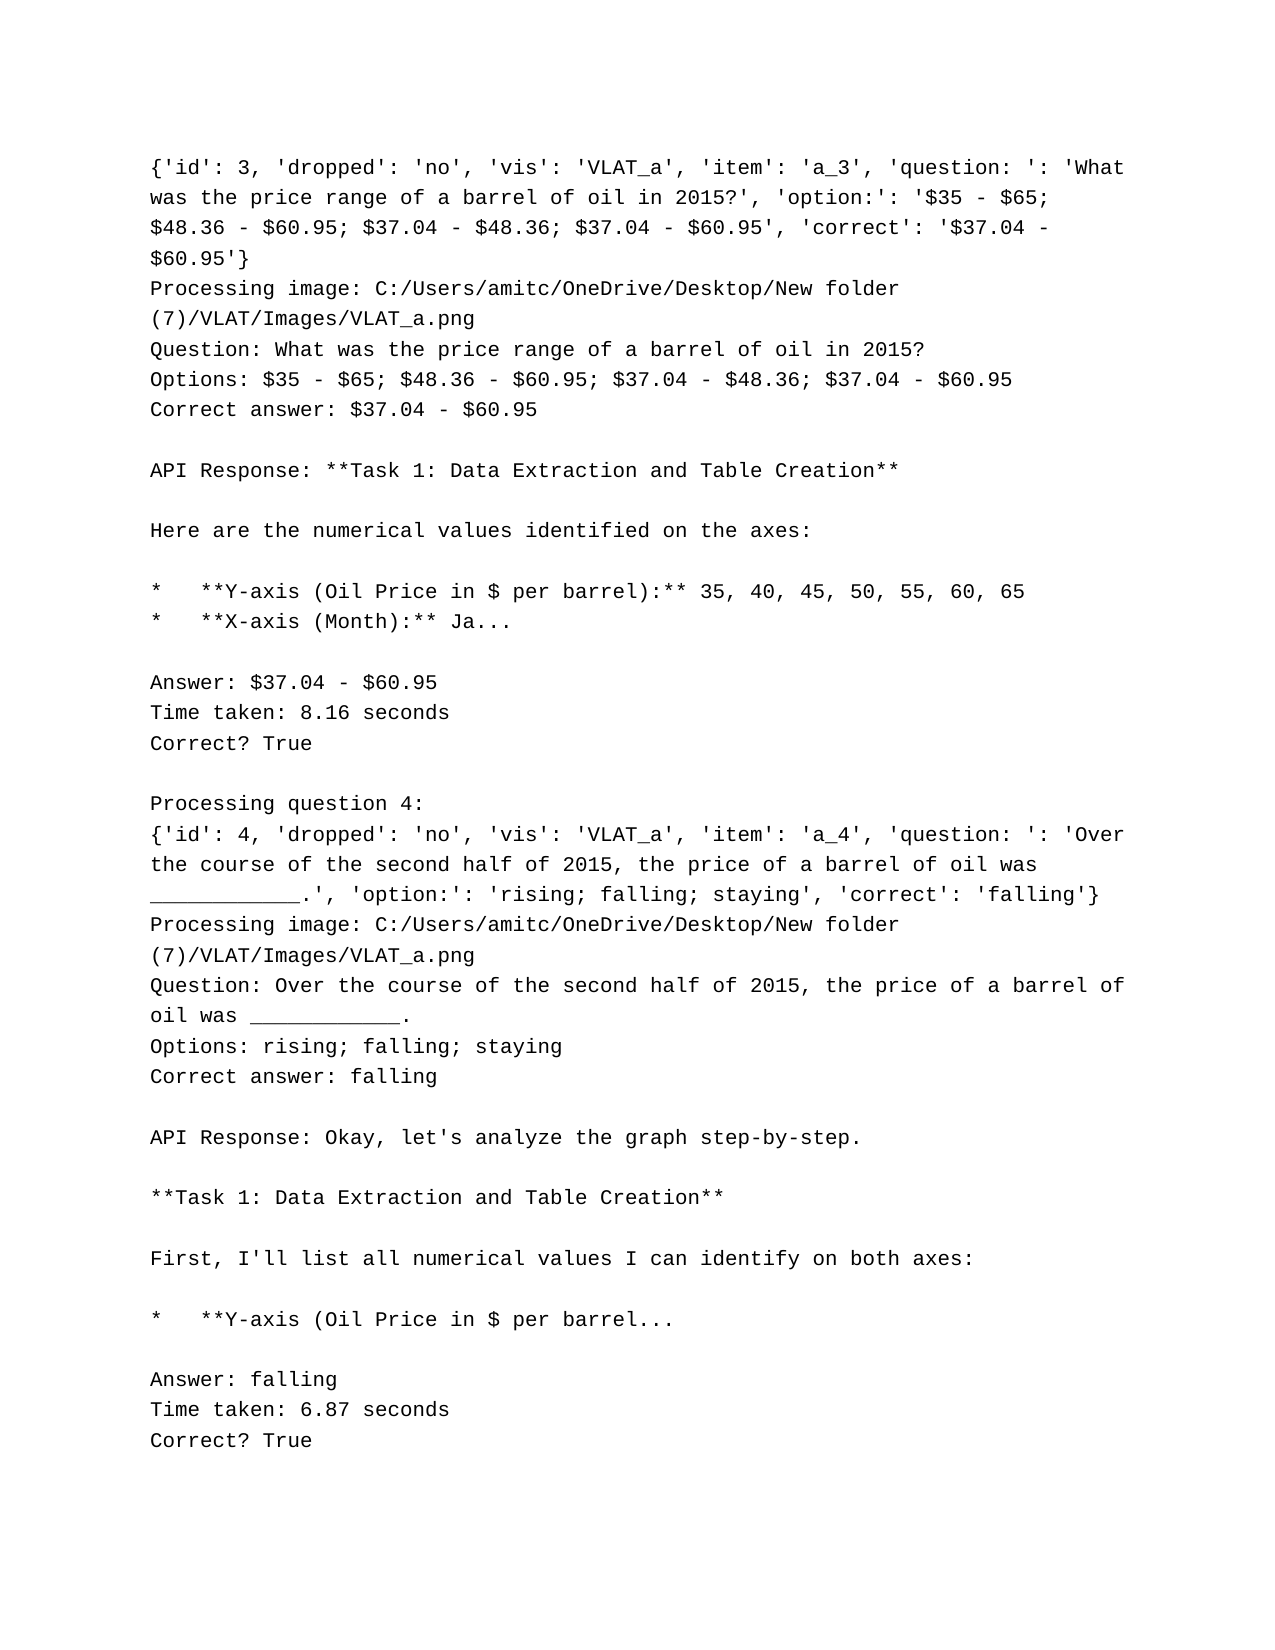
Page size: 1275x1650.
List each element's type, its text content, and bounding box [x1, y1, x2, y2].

text Processing image: C:/Users/amitc/OneDrive/Desktop/New folder (7)/VLAT/Images/VLAT_a.png [150, 271, 1125, 332]
text API Response: **Task 1: Data Extraction and Table Creation** [150, 453, 1125, 483]
text * **Y-axis (Oil Price in $ per barrel):** 35, 40, 45, 50, 55, 60, 65 [150, 574, 1125, 605]
text Correct answer: $37.04 - $60.95 [150, 392, 1125, 423]
text Correct? True [150, 726, 1125, 756]
text Time taken: 8.16 seconds [150, 696, 1125, 726]
text Options: $35 - $65; $48.36 - $60.95; $37.04 - $48.36; $37.04 - $60.95 [150, 362, 1125, 392]
text First, I'll list all numerical values I can identify on both axes: [150, 1241, 1125, 1272]
text Time taken: 6.87 seconds [150, 1393, 1125, 1423]
text Processing question 4: [150, 787, 1125, 817]
text Options: rising; falling; staying [150, 1029, 1125, 1059]
text **Task 1: Data Extraction and Table Creation** [150, 1181, 1125, 1211]
text {'id': 4, 'dropped': 'no', 'vis': 'VLAT_a', 'item': 'a_4', 'question: ': 'Over the course of the second half of 2015, the price of a barrel of oil was ____________.', 'option:': 'rising; falling; staying', 'correct': 'falling'} [150, 817, 1125, 908]
text Question: What was the price range of a barrel of oil in 2015? [150, 332, 1125, 362]
text Processing image: C:/Users/amitc/OneDrive/Desktop/New folder (7)/VLAT/Images/VLAT_a.png [150, 908, 1125, 968]
text Answer: $37.04 - $60.95 [150, 665, 1125, 696]
text Question: Over the course of the second half of 2015, the price of a barrel of oil was ____________. [150, 968, 1125, 1029]
text Correct? True [150, 1423, 1125, 1453]
text * **Y-axis (Oil Price in $ per barrel... [150, 1302, 1125, 1332]
text {'id': 3, 'dropped': 'no', 'vis': 'VLAT_a', 'item': 'a_3', 'question: ': 'What was the price range of a barrel of oil in 2015?', 'option:': '$35 - $65; $48.36 - $60.95; $37.04 - $48.36; $37.04 - $60.95', 'correct': '$37.04 - $60.95'} [150, 150, 1125, 271]
text * **X-axis (Month):** Ja... [150, 605, 1125, 635]
text Here are the numerical values identified on the axes: [150, 514, 1125, 544]
text Correct answer: falling [150, 1059, 1125, 1090]
text API Response: Okay, let's analyze the graph step-by-step. [150, 1120, 1125, 1150]
text Answer: falling [150, 1362, 1125, 1393]
